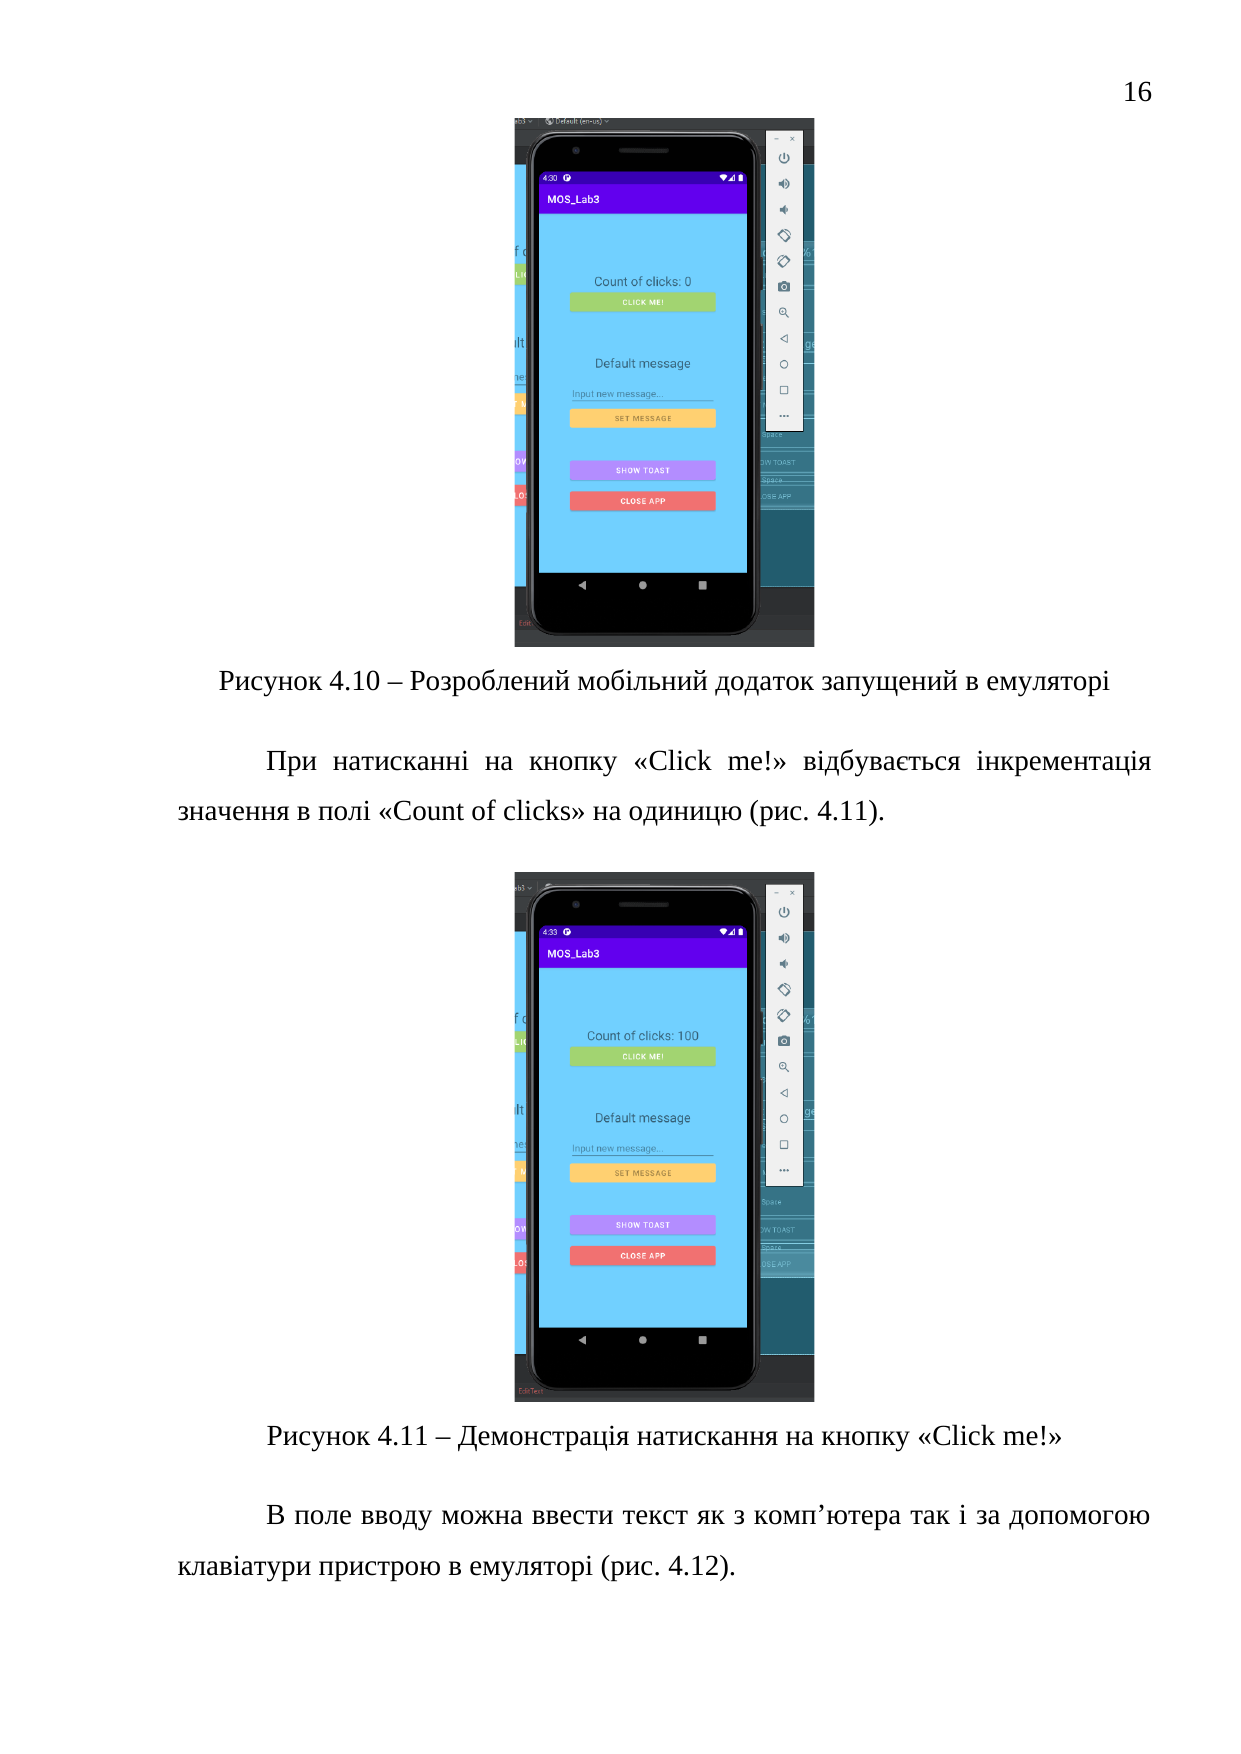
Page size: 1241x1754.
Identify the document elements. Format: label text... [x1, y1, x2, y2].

text При натисканні на кнопку «Click me!» відбувається інкрементація значення в полі «Count of clicks» на одиницю (рис. 4.11). [177, 743, 1152, 827]
text В поле вводу можна ввести текст як з комп’ютера так і за допомогою клавіатури пристрою в емуляторі (рис. 4.12). [177, 1497, 1152, 1581]
text Рисунок 4.11 – Демонстрація натискання на кнопку «Click me!» [177, 1418, 1152, 1452]
text Рисунок 4.10 – Розроблений мобільний додаток запущений в емуляторі [177, 663, 1152, 697]
picture [514, 872, 815, 1402]
picture [514, 118, 815, 647]
